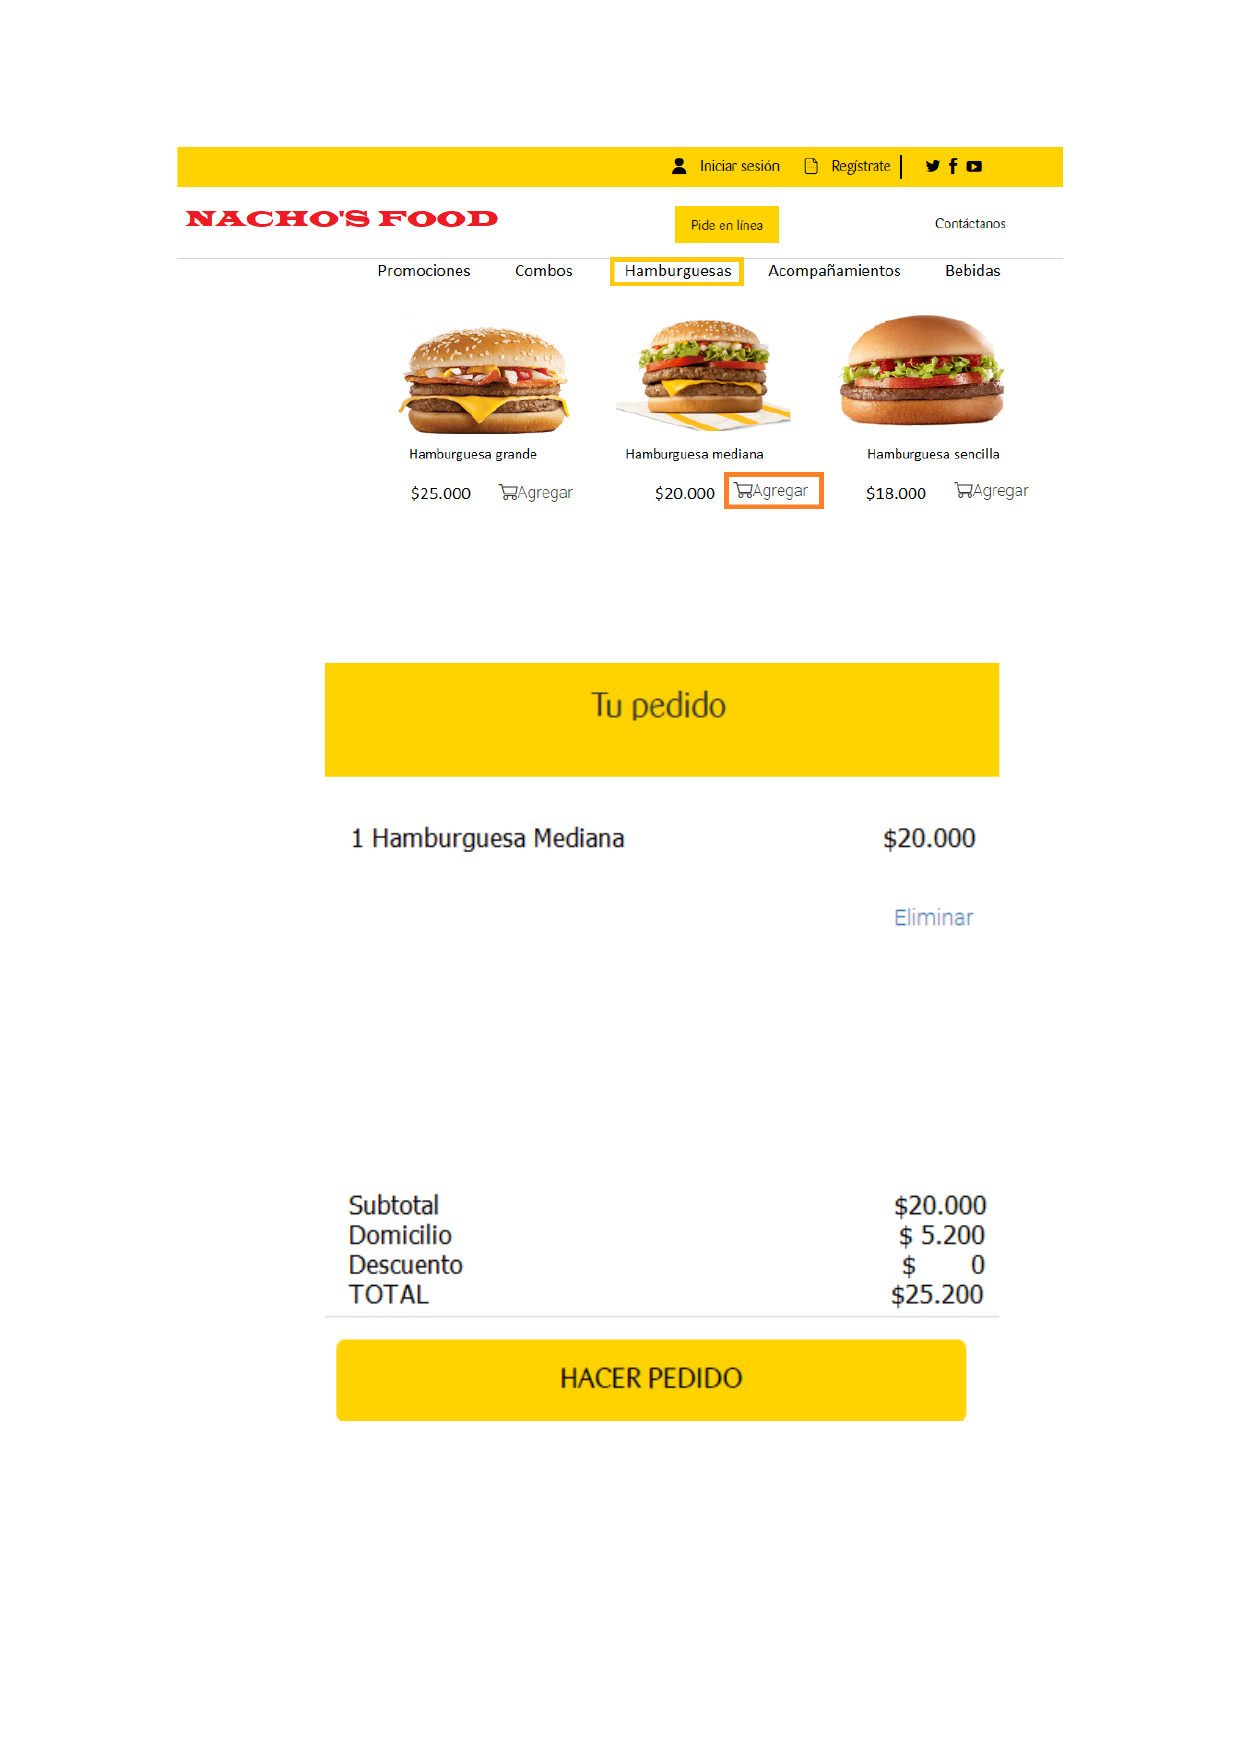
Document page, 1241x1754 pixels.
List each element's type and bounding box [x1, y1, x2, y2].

picture [324, 663, 1012, 1421]
picture [177, 147, 1063, 551]
